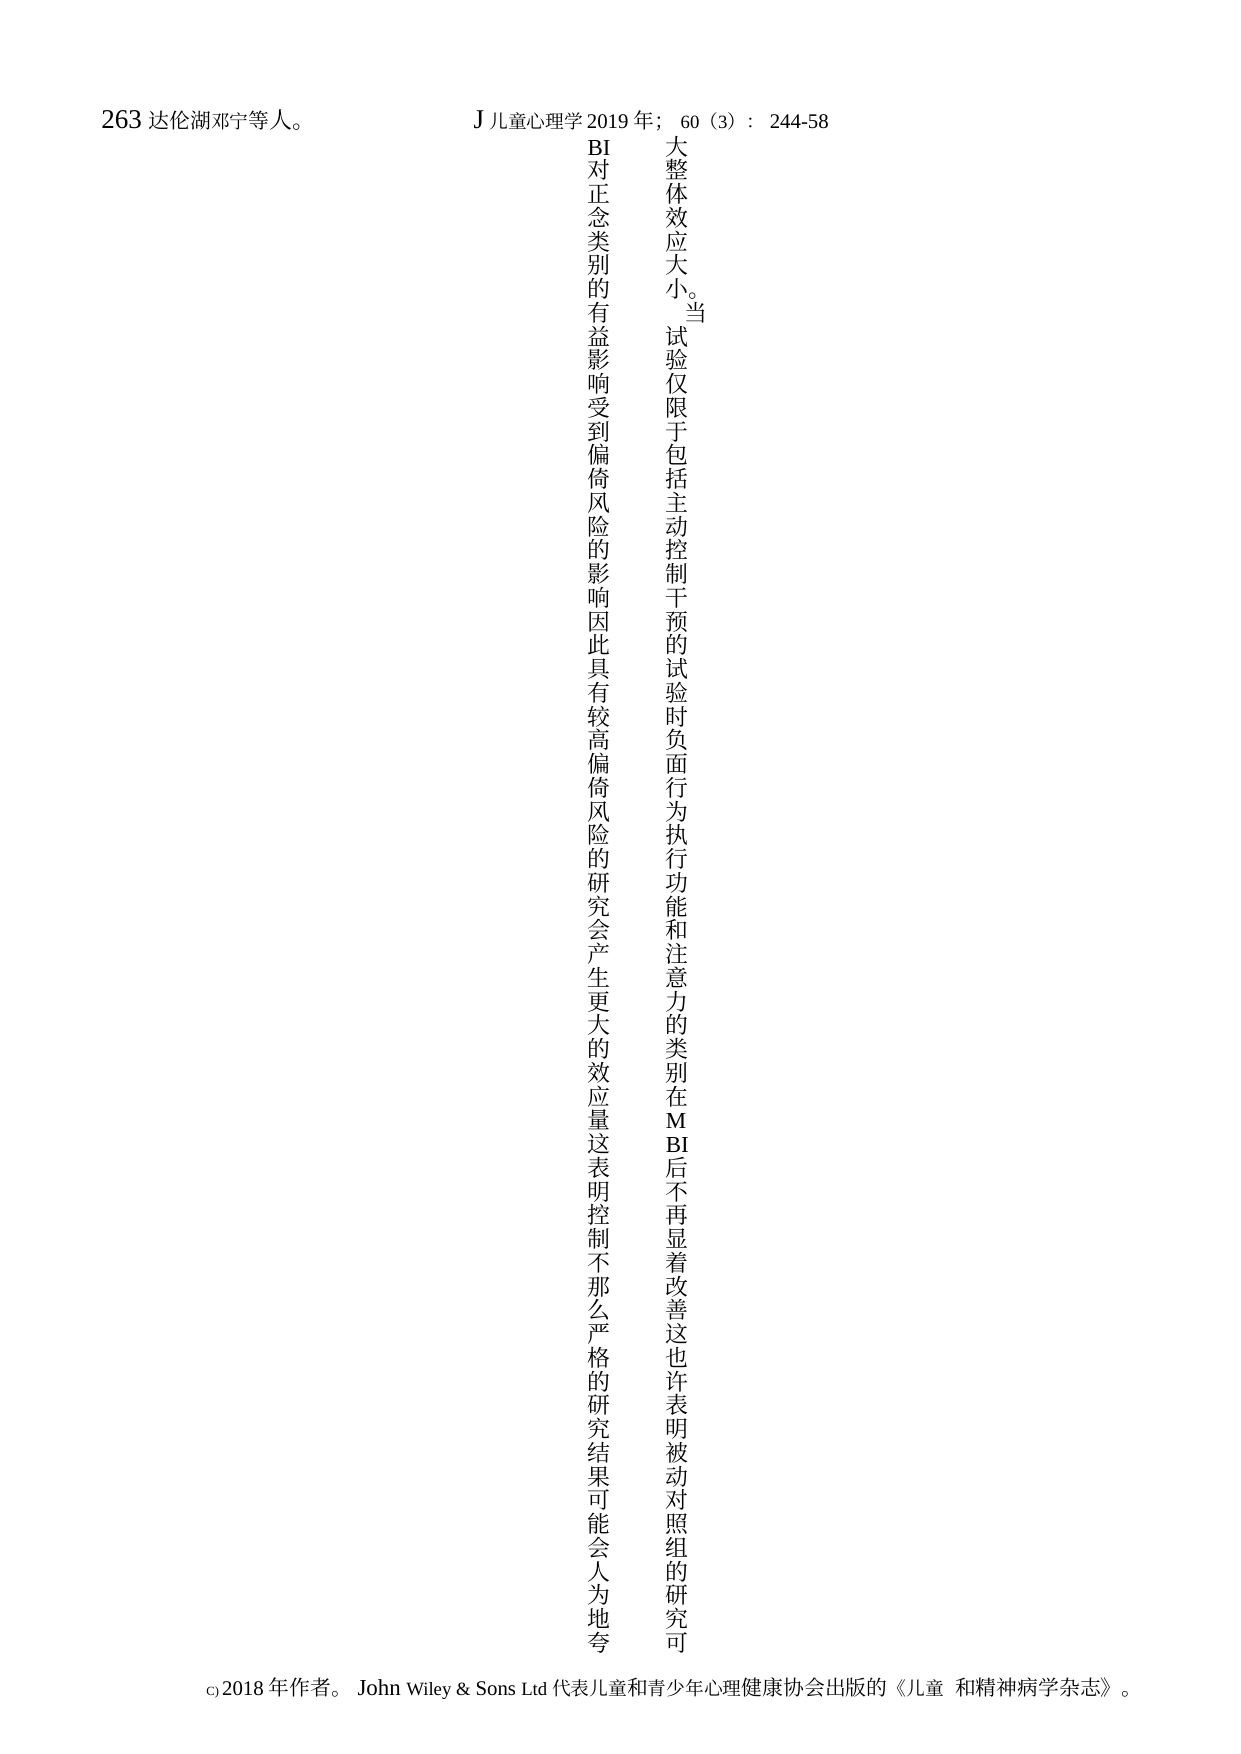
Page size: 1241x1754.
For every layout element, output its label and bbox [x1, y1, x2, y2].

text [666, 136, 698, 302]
text [587, 136, 619, 1656]
text [666, 303, 698, 1656]
